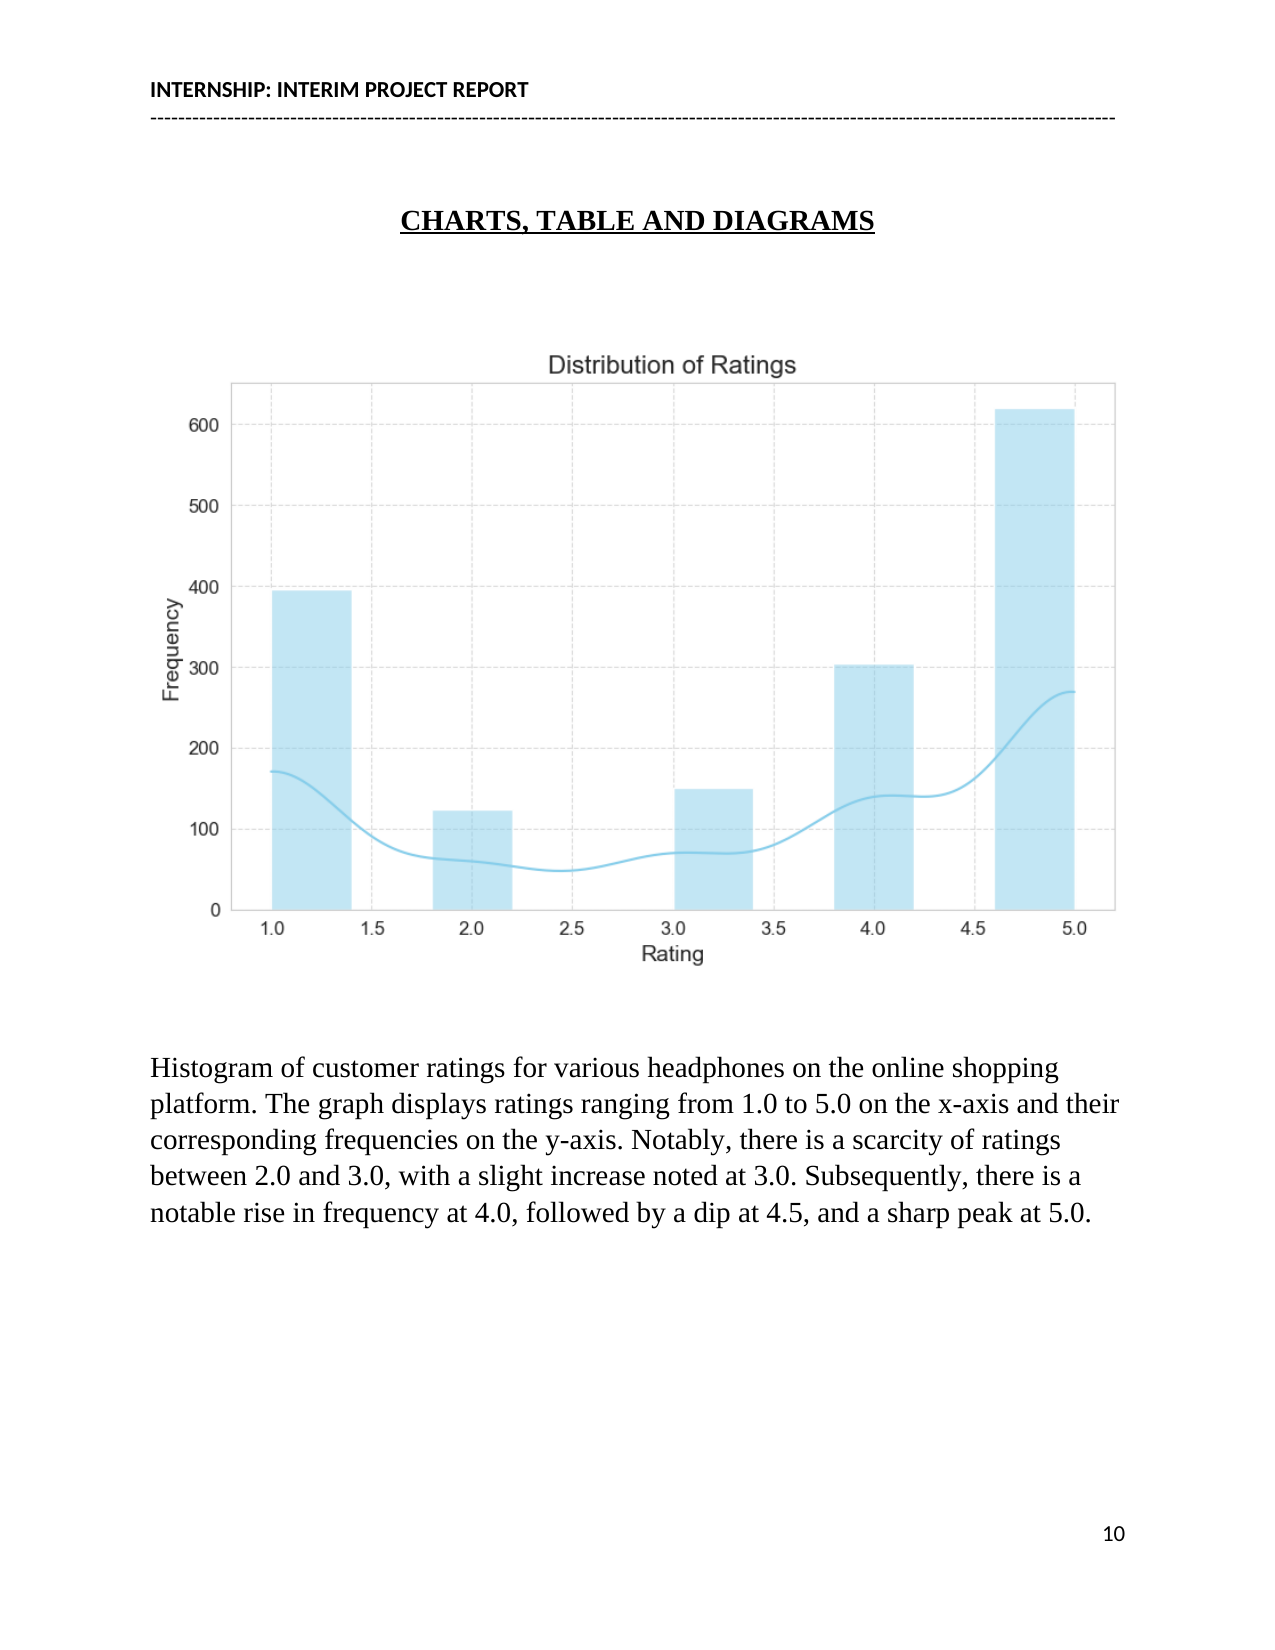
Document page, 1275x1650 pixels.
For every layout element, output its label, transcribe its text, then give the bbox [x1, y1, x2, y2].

text Histogram of customer ratings for various headphones on the online shopping platform. The graph displays ratings ranging from 1.0 to 5.0 on the x-axis and their corresponding frequencies on the y-axis. Notably, there is a scarcity of ratings between 2.0 and 3.0, with a slight increase noted at 3.0. Subsequently, there is a notable rise in frequency at 4.0, followed by a dip at 4.5, and a sharp peak at 5.0. [150, 1050, 1125, 1228]
text CHARTS, TABLE AND DIAGRAMS [150, 203, 1125, 236]
picture [150, 344, 1125, 976]
